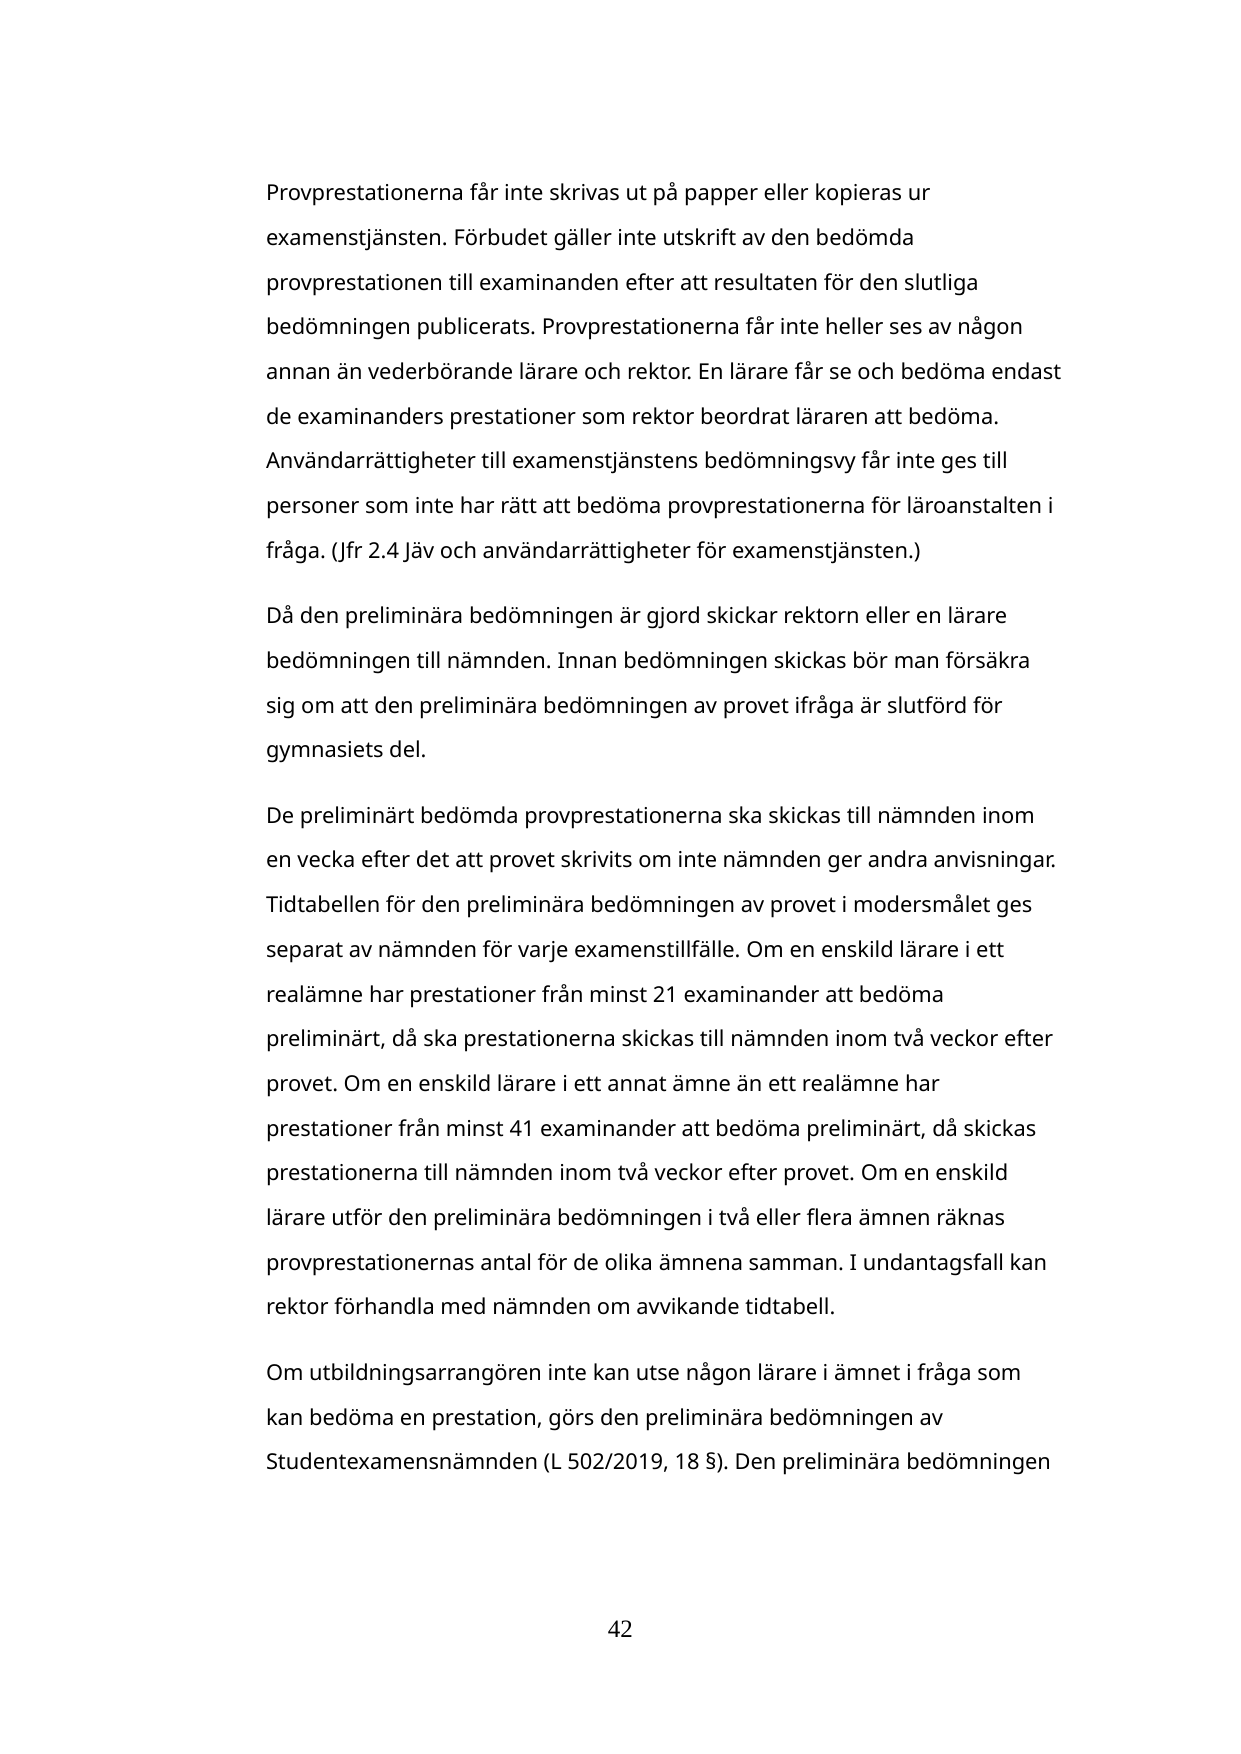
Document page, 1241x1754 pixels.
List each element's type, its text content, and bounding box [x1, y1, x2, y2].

text Provprestationerna får inte skrivas ut på papper eller kopieras ur examenstjänsten. Förbudet gäller inte utskrift av den bedömda provprestationen till examinanden efter att resultaten för den slutliga bedömningen publicerats. Provprestationerna får inte heller ses av någon annan än vederbörande lärare och rektor. En lärare får se och bedöma endast de examinanders prestationer som rektor beordrat läraren att bedöma. Användarrättigheter till examenstjänstens bedömningsvy får inte ges till personer som inte har rätt att bedöma provprestationerna för läroanstalten i fråga. (Jfr 2.4 Jäv och användarrättigheter för examenstjänsten.) [266, 177, 1063, 564]
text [266, 1357, 1063, 1476]
text De preliminärt bedömda provprestationerna ska skickas till nämnden inom en vecka efter det att provet skrivits om inte nämnden ger andra anvisningar. Tidtabellen för den preliminära bedömningen av provet i modersmålet ges separat av nämnden för varje examenstillfälle. Om en enskild lärare i ett realämne har prestationer från minst 21 examinander att bedöma preliminärt, då ska prestationerna skickas till nämnden inom två veckor efter provet. Om en enskild lärare i ett annat ämne än ett realämne har prestationer från minst 41 examinander att bedöma preliminärt, då skickas prestationerna till nämnden inom två veckor efter provet. Om en enskild lärare utför den preliminära bedömningen i två eller flera ämnen räknas provprestationernas antal för de olika ämnena samman. I undantagsfall kan rektor förhandla med nämnden om avvikande tidtabell. [266, 800, 1063, 1321]
text Då den preliminära bedömningen är gjord skickar rektorn eller en lärare bedömningen till nämnden. Innan bedömningen skickas bör man försäkra sig om att den preliminära bedömningen av provet ifråga är slutförd för gymnasiets del. [266, 600, 1063, 764]
